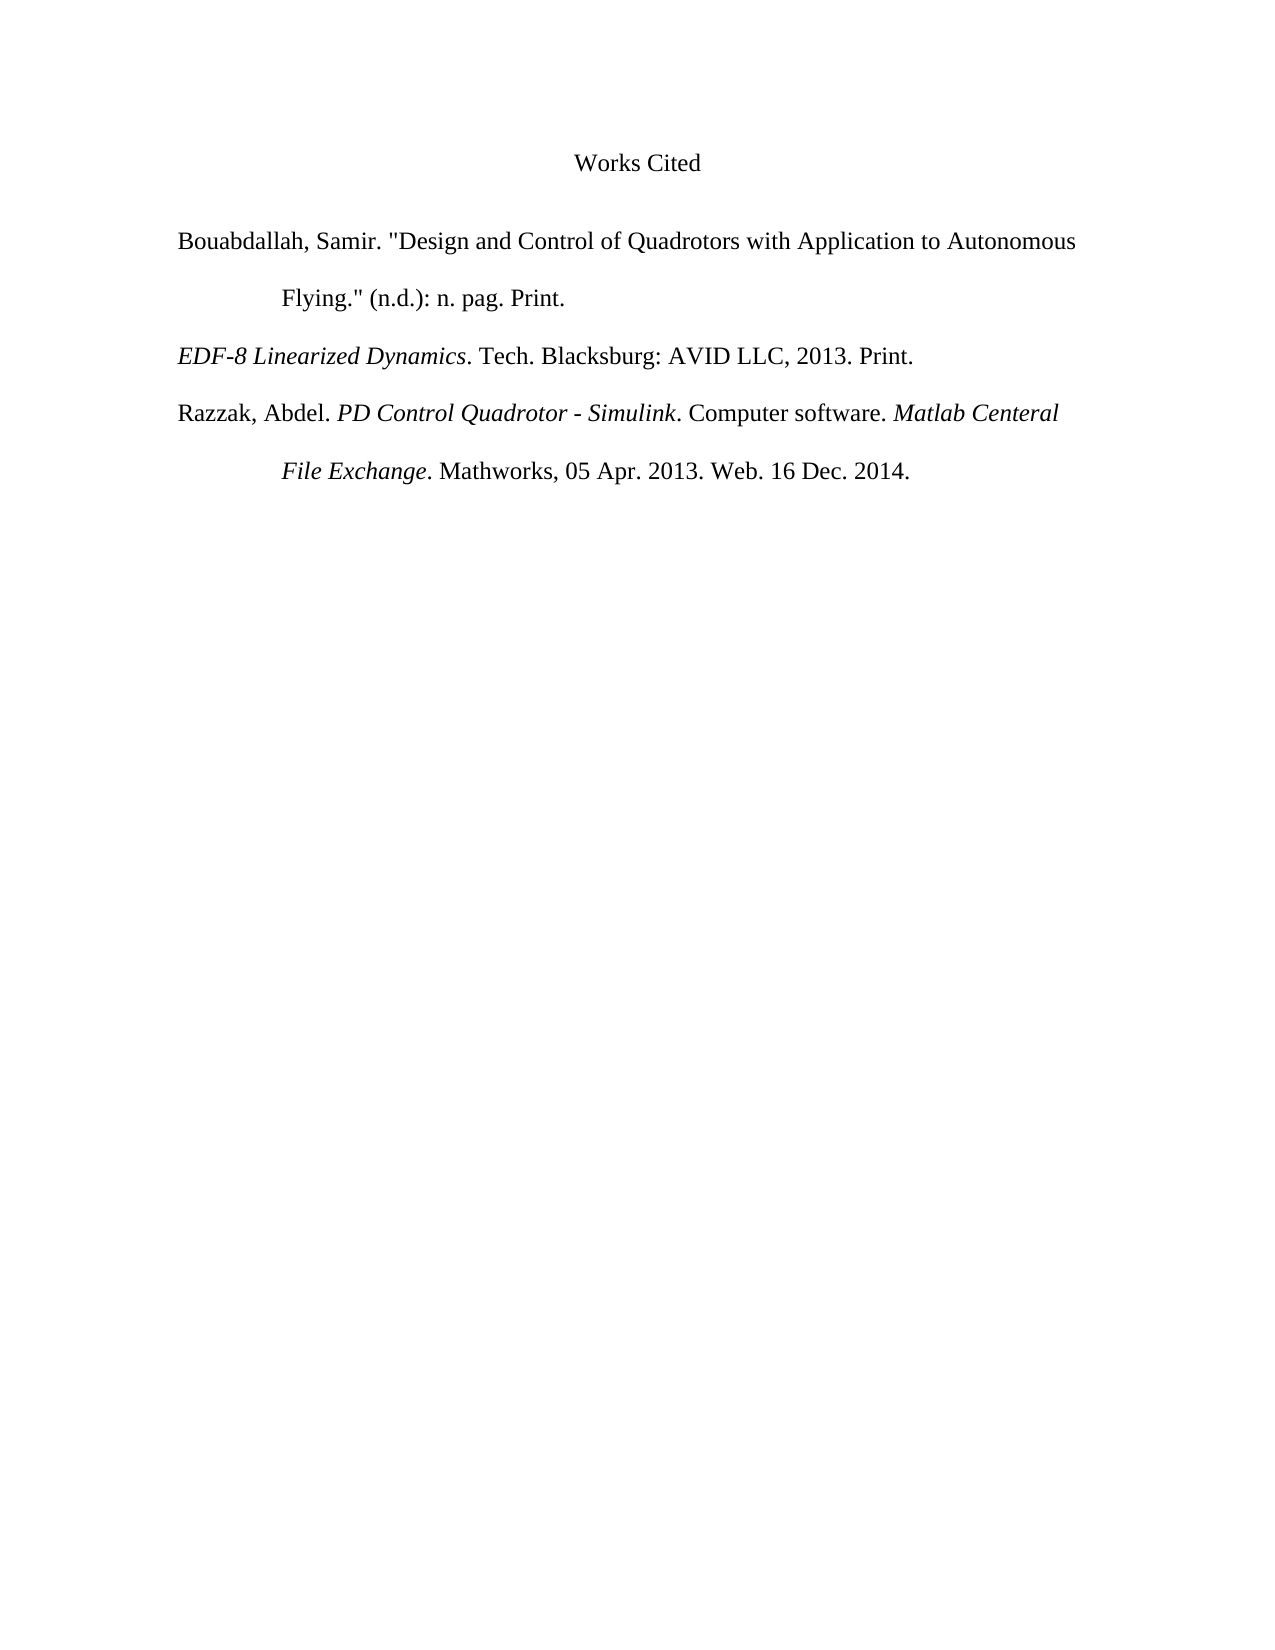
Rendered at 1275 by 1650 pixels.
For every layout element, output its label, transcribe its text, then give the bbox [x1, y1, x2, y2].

text Works Cited [177, 148, 1098, 176]
text Razzak, Abdel. PD Control Quadrotor - Simulink. Computer software. Matlab Centeral File Exchange. Mathworks, 05 Apr. 2013. Web. 16 Dec. 2014. [177, 398, 1098, 485]
text EDF-8 Linearized Dynamics. Tech. Blacksburg: AVID LLC, 2013. Print. [177, 341, 1098, 370]
text Bouabdallah, Samir. "Design and Control of Quadrotors with Application to Autonomous Flying." (n.d.): n. pag. Print. [177, 226, 1098, 312]
